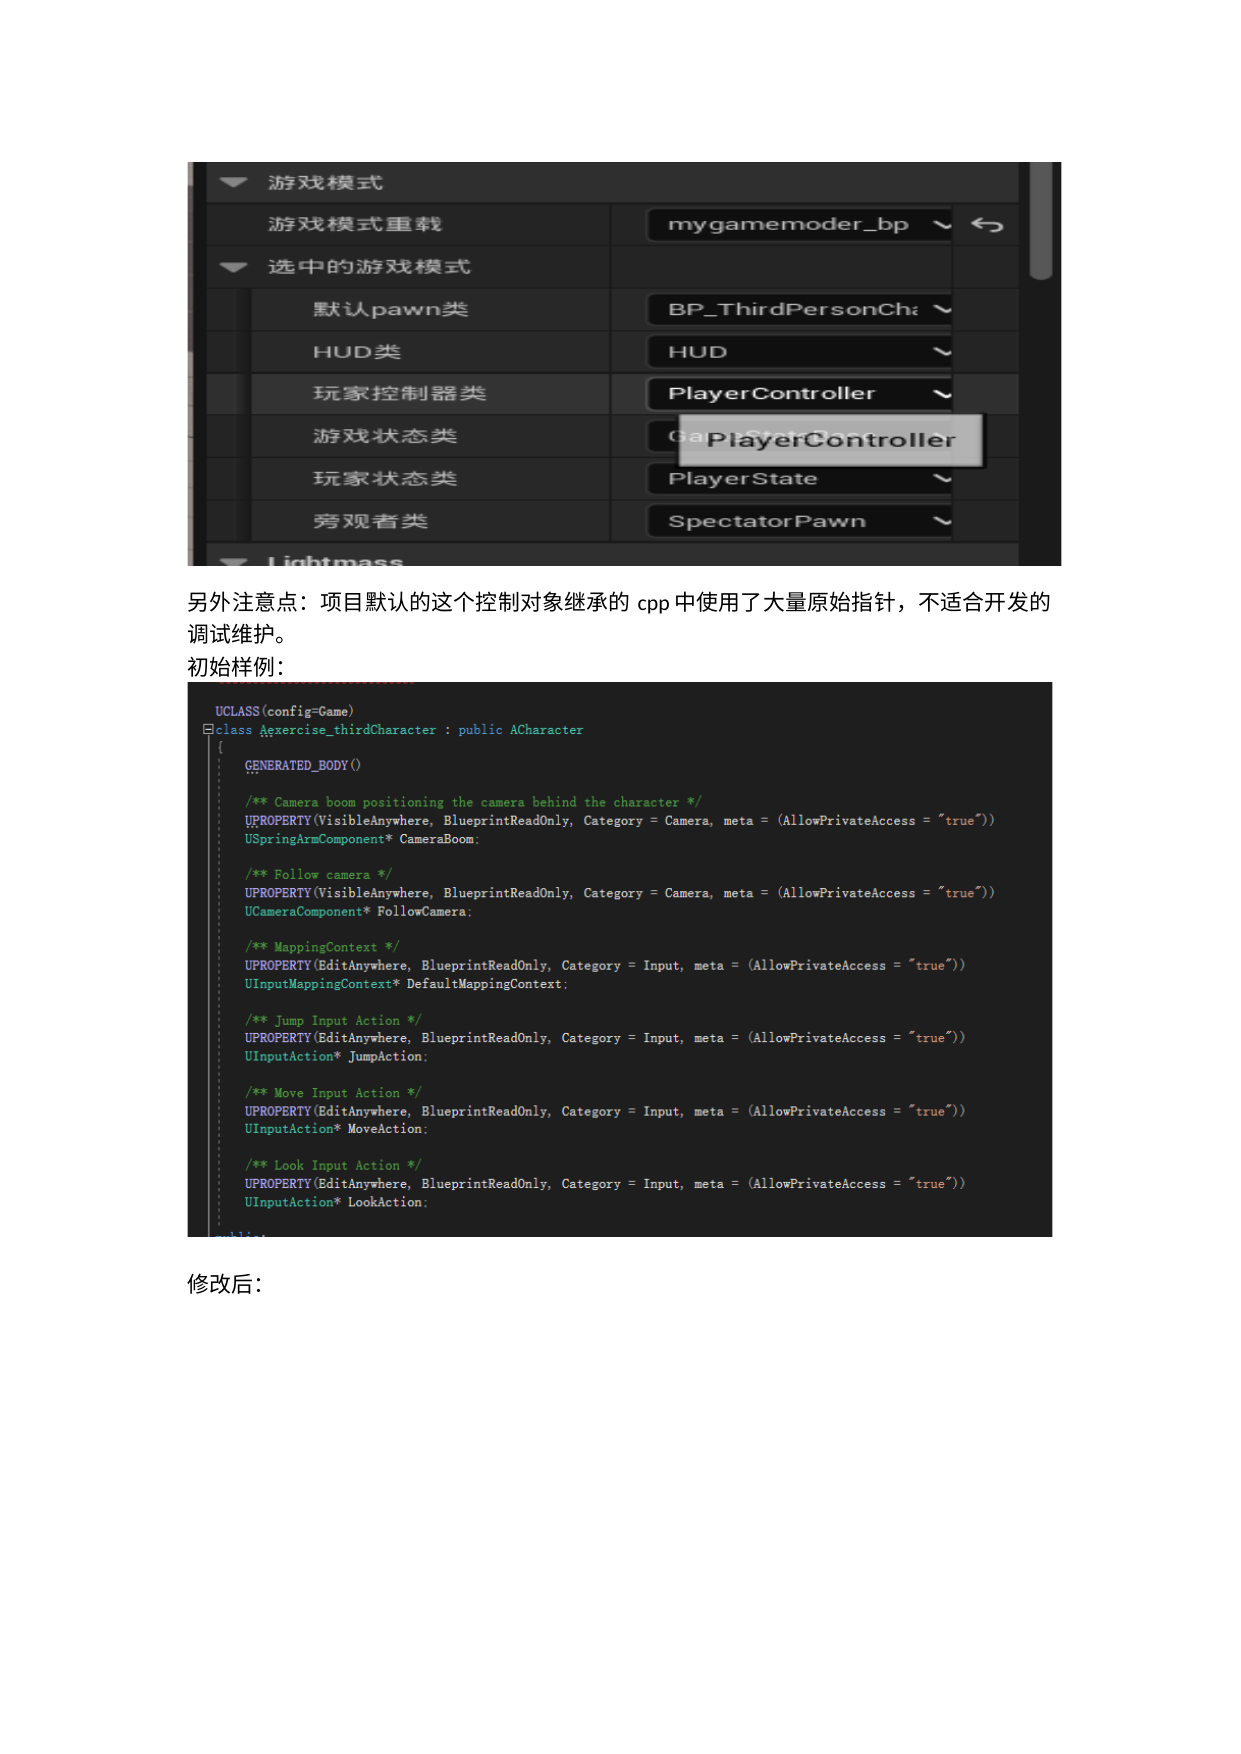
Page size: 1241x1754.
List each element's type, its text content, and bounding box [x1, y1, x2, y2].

text 修改后： [187, 1267, 1053, 1299]
text 初始样例： [187, 649, 1053, 682]
picture [187, 682, 1053, 1237]
text 另外注意点：项目默认的这个控制对象继承的cpp中使用了大量原始指针，不适合开发的调试维护。 [187, 584, 1053, 649]
picture [187, 162, 1062, 566]
